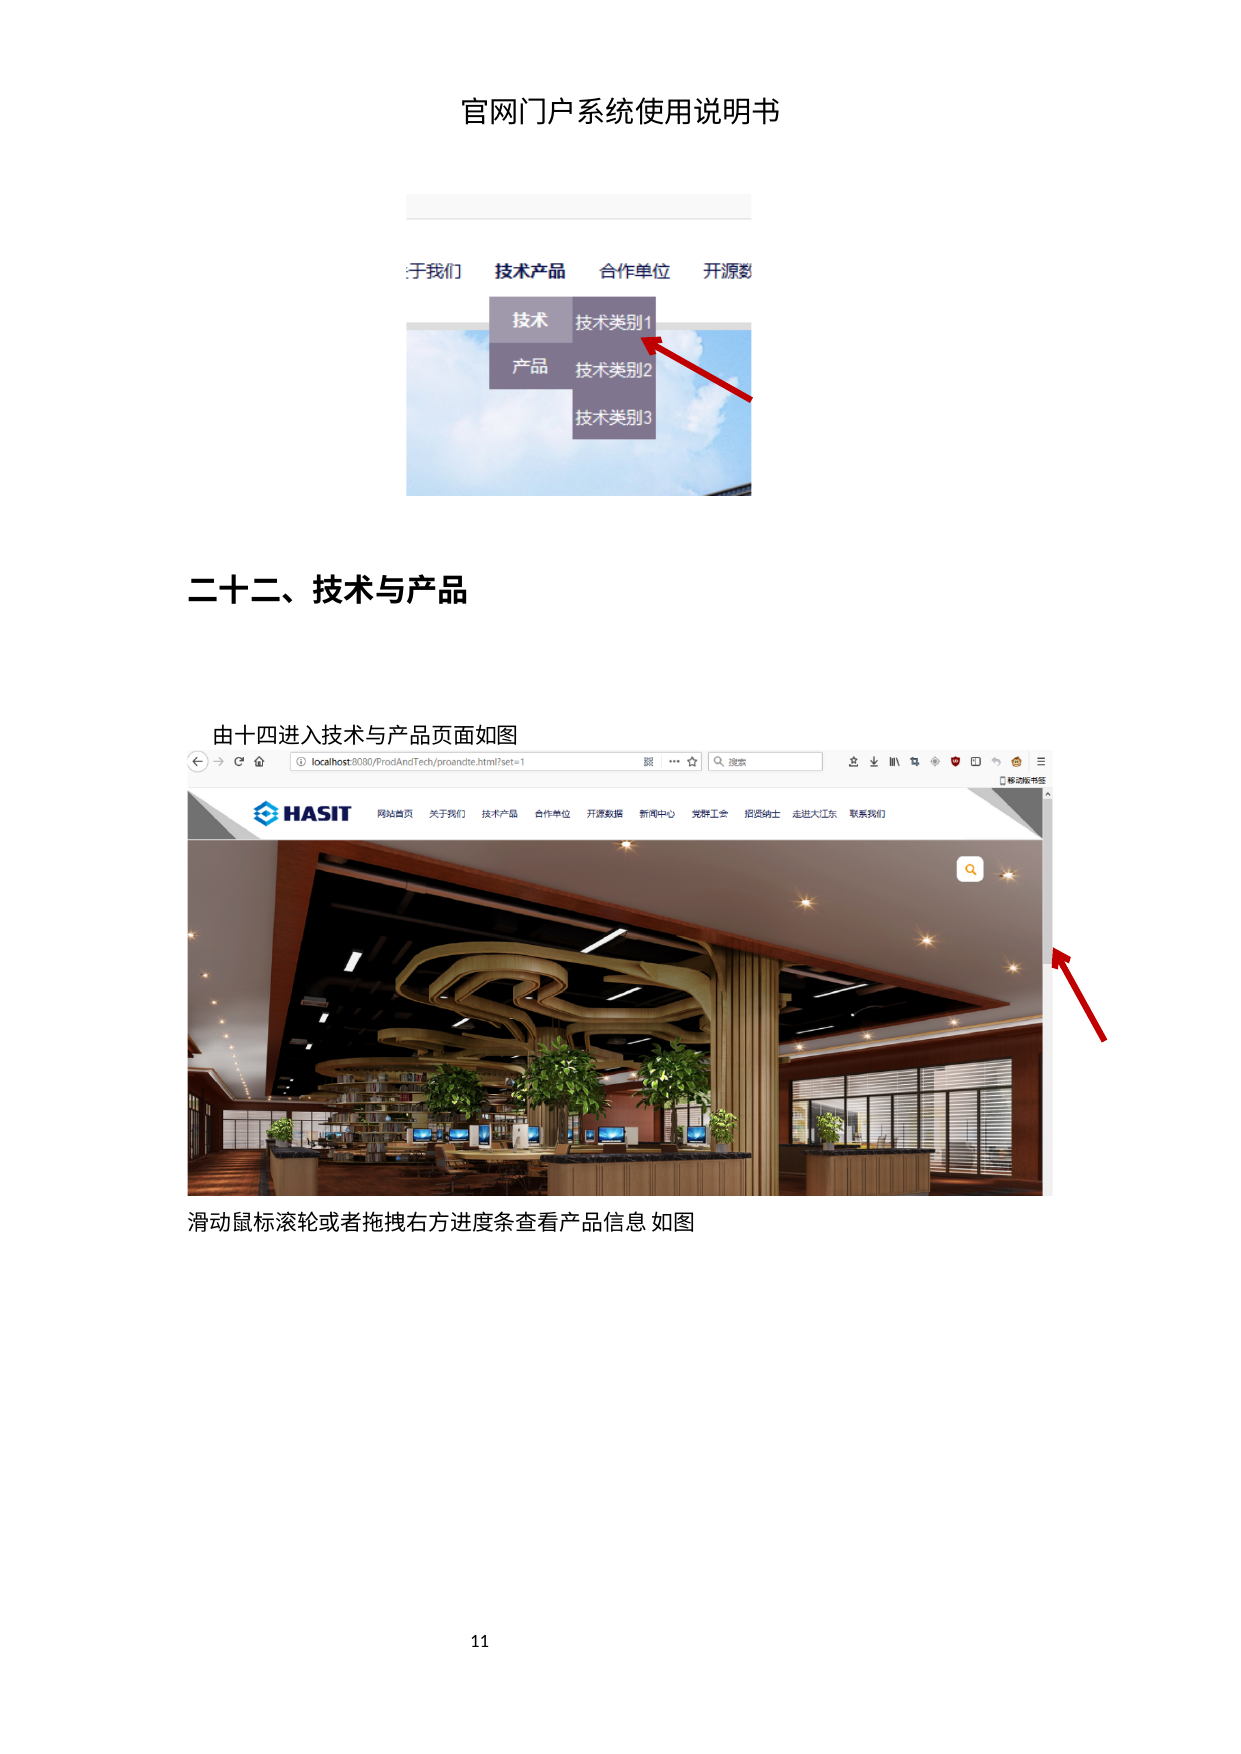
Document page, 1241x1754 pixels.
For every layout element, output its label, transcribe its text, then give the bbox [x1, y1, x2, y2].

picture [406, 194, 752, 496]
picture [187, 750, 1053, 1196]
subtitle 技术与产品 [187, 555, 1053, 620]
text 由十四进入技术与产品页面如图 [187, 717, 1053, 750]
text 滑动鼠标滚轮或者拖拽右方进度条查看产品信息 如图 [187, 1205, 1053, 1237]
